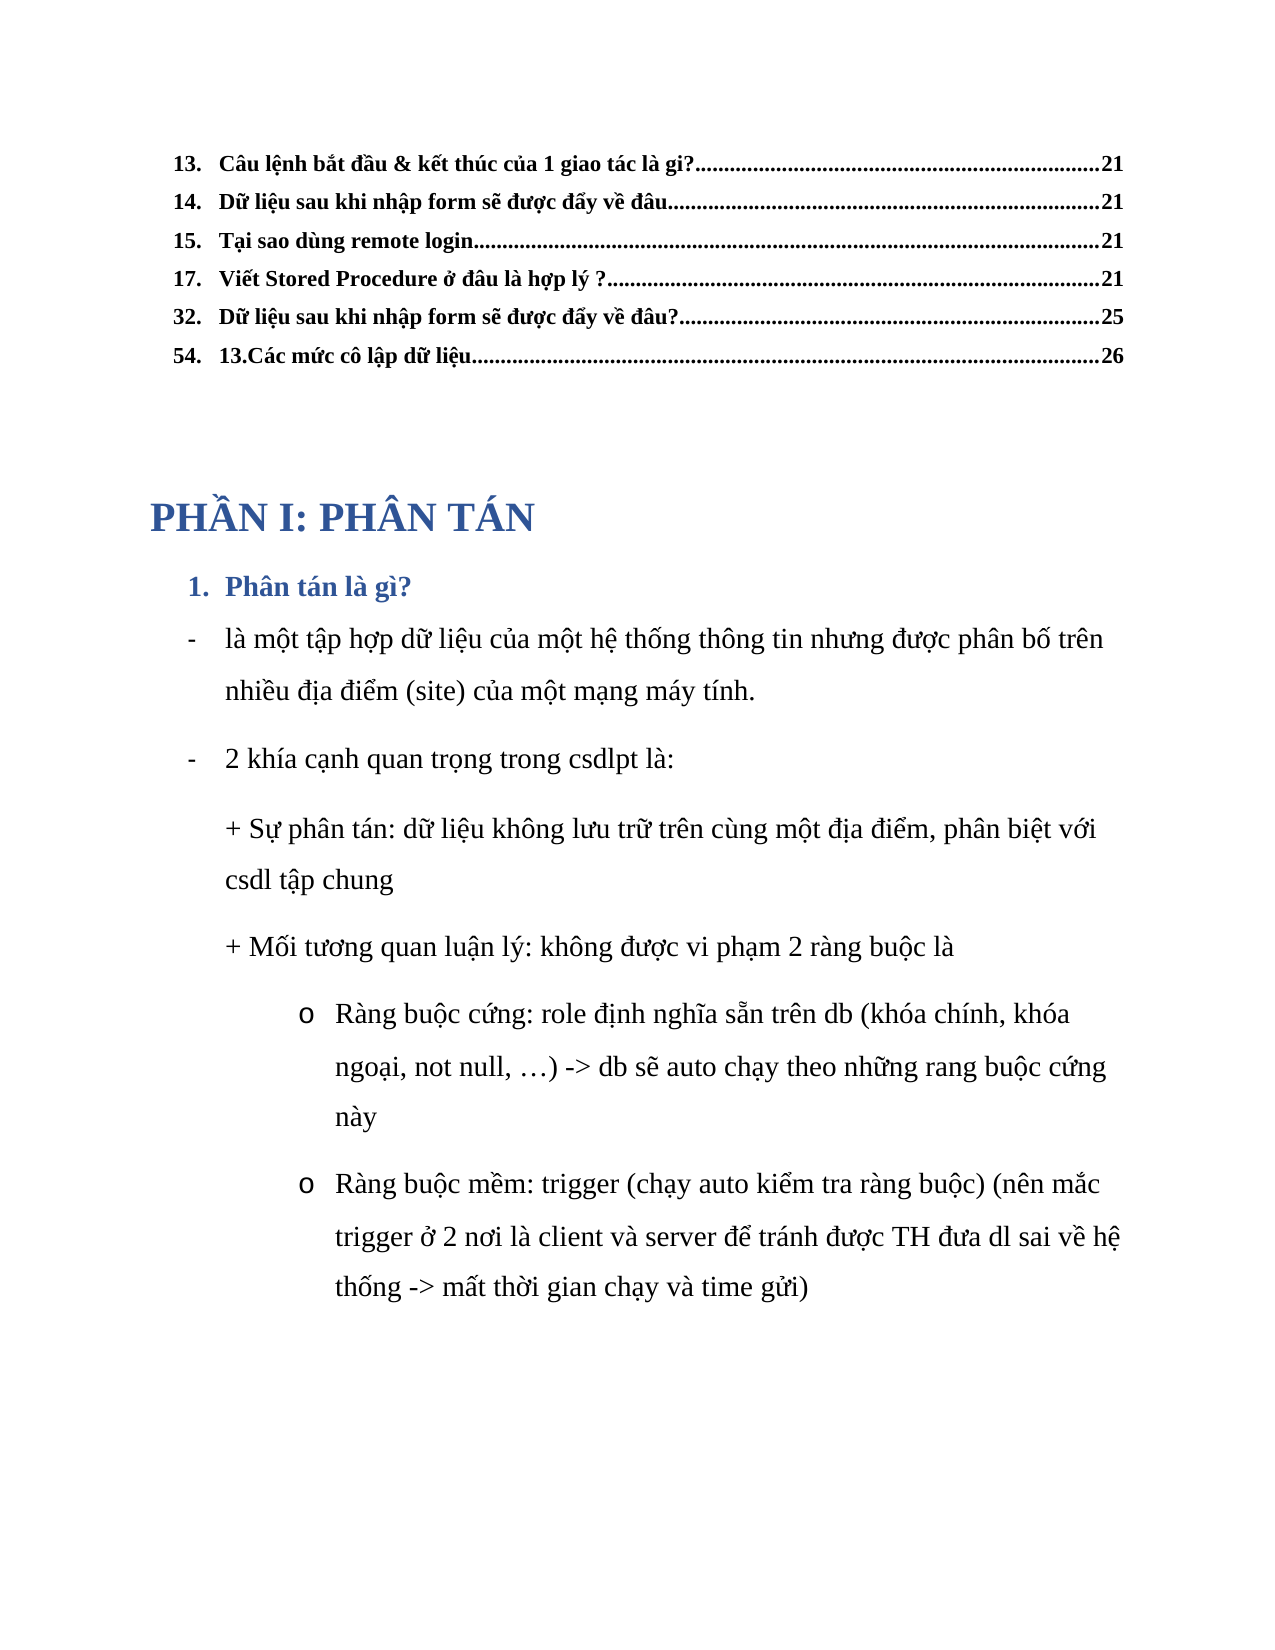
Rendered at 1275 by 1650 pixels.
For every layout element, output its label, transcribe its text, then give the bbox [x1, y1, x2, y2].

subtitle Phân tán là gì? [187, 569, 1125, 602]
list Ràng buộc mềm: trigger (chạy auto kiểm tra ràng buộc) (nên mắc trigger ở 2 nơi là client và server để tránh được TH đưa dl sai về hệ thống -> mất thời gian chạy và time gửi) [298, 1166, 1125, 1303]
list 2 khía cạnh quan trọng trong csdlpt là: [187, 740, 1125, 777]
text + Sự phân tán: dữ liệu không lưu trữ trên cùng một địa điểm, phân biệt với csdl tập chung [225, 812, 1125, 896]
list là một tập hợp dữ liệu của một hệ thống thông tin nhưng được phân bố trên nhiều địa điểm (site) của một mạng máy tính. [187, 619, 1125, 706]
text + Mối tương quan luận lý: không được vi phạm 2 ràng buộc là [225, 929, 1125, 962]
subtitle PHẦN I: PHÂN TÁN [150, 493, 1125, 541]
list Ràng buộc cứng: role định nghĩa sẵn trên db (khóa chính, khóa ngoại, not null, …) -> db sẽ auto chạy theo những rang buộc cứng này [298, 996, 1125, 1133]
